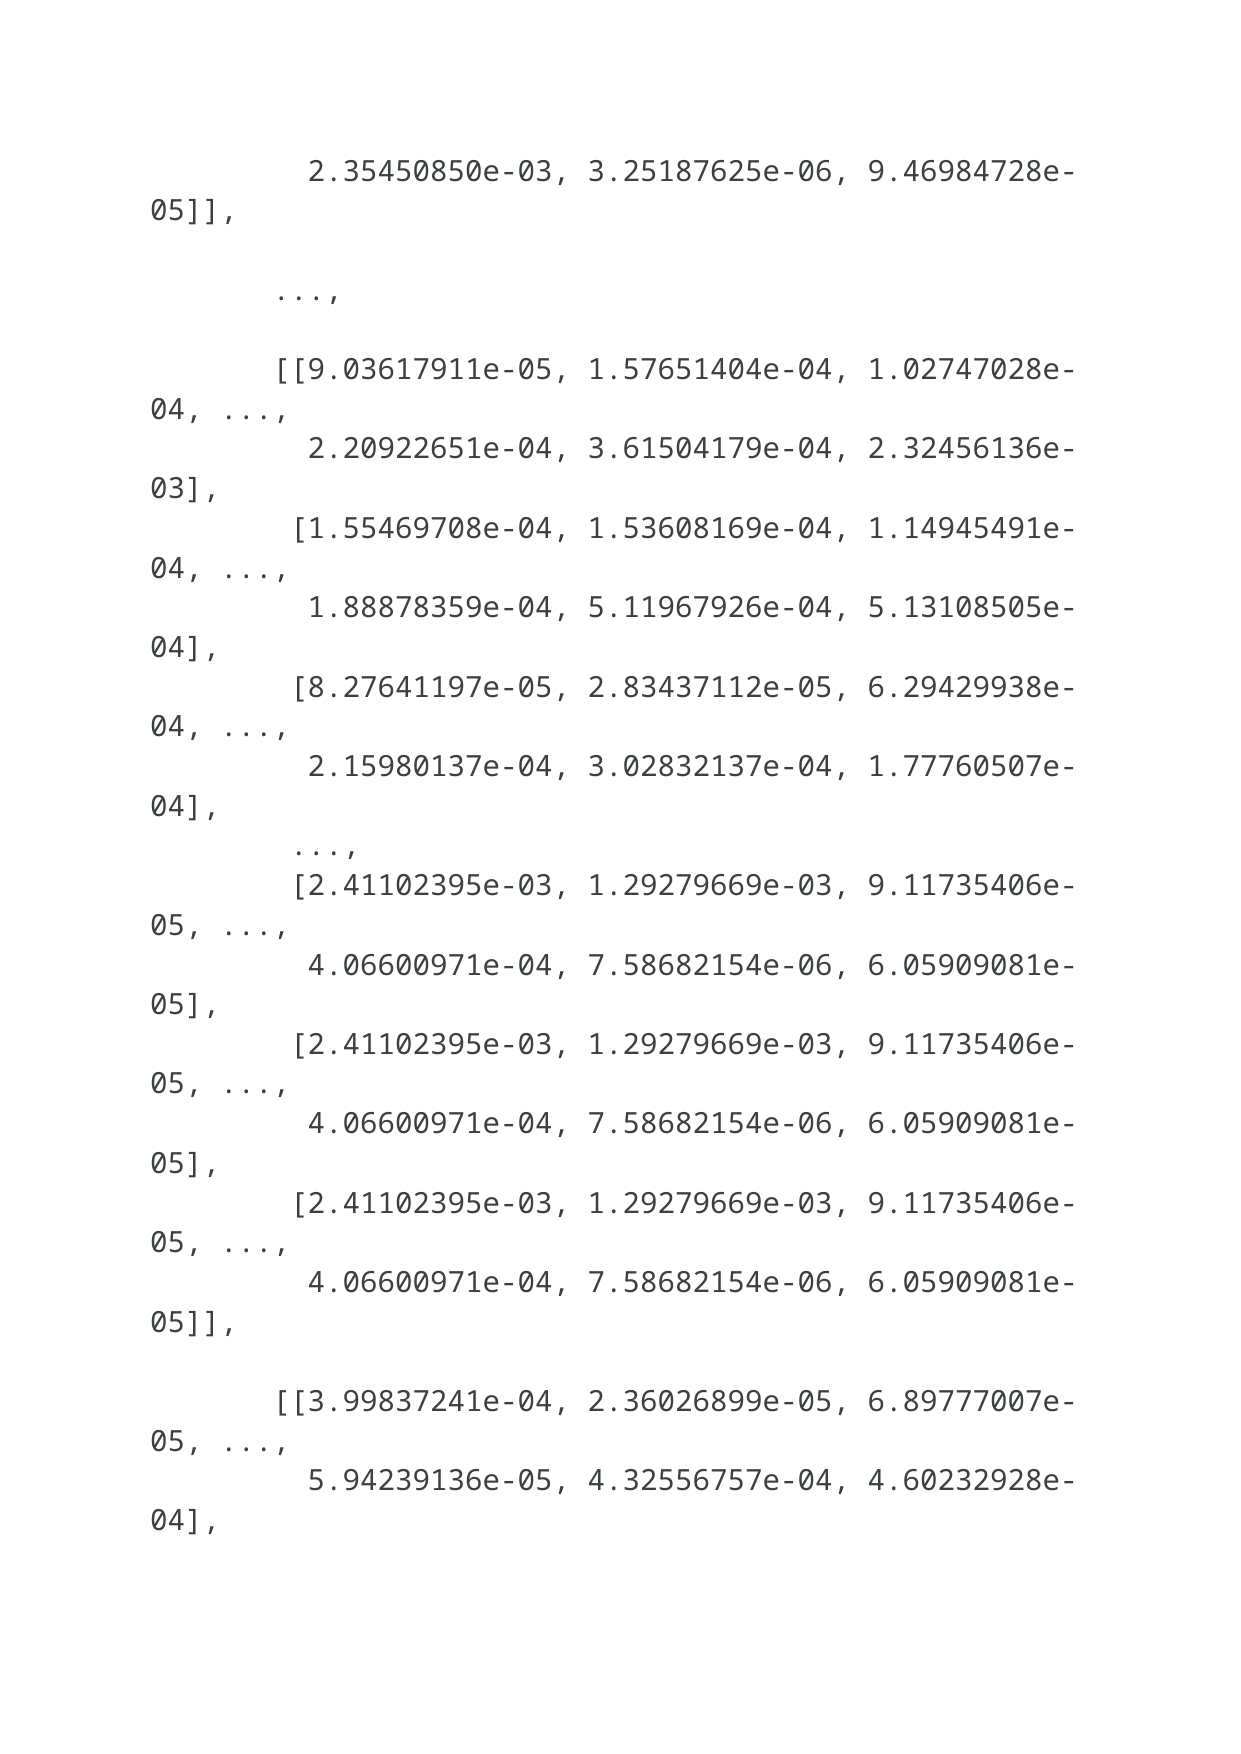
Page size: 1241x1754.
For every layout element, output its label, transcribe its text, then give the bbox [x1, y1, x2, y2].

text [[3.99837241e-04, 2.36026899e-05, 6.89777007e-05, ..., [150, 1380, 1090, 1460]
text [1.55469708e-04, 1.53608169e-04, 1.14945491e-04, ..., [150, 507, 1090, 587]
text 2.35450850e-03, 3.25187625e-06, 9.46984728e-05]], [150, 150, 1090, 229]
text ..., [150, 825, 1090, 864]
text 2.15980137e-04, 3.02832137e-04, 1.77760507e-04], [150, 745, 1090, 825]
text 1.88878359e-04, 5.11967926e-04, 5.13108505e-04], [150, 587, 1090, 666]
text [8.27641197e-05, 2.83437112e-05, 6.29429938e-04, ..., [150, 666, 1090, 745]
text [2.41102395e-03, 1.29279669e-03, 9.11735406e-05, ..., [150, 1182, 1090, 1261]
text [[9.03617911e-05, 1.57651404e-04, 1.02747028e-04, ..., [150, 348, 1090, 428]
text [2.41102395e-03, 1.29279669e-03, 9.11735406e-05, ..., [150, 1023, 1090, 1102]
text ..., [150, 269, 1090, 309]
text 5.94239136e-05, 4.32556757e-04, 4.60232928e-04], [150, 1460, 1090, 1539]
text 4.06600971e-04, 7.58682154e-06, 6.05909081e-05]], [150, 1261, 1090, 1341]
text 2.20922651e-04, 3.61504179e-04, 2.32456136e-03], [150, 428, 1090, 507]
text 4.06600971e-04, 7.58682154e-06, 6.05909081e-05], [150, 944, 1090, 1023]
text [2.41102395e-03, 1.29279669e-03, 9.11735406e-05, ..., [150, 864, 1090, 944]
text 4.06600971e-04, 7.58682154e-06, 6.05909081e-05], [150, 1102, 1090, 1182]
